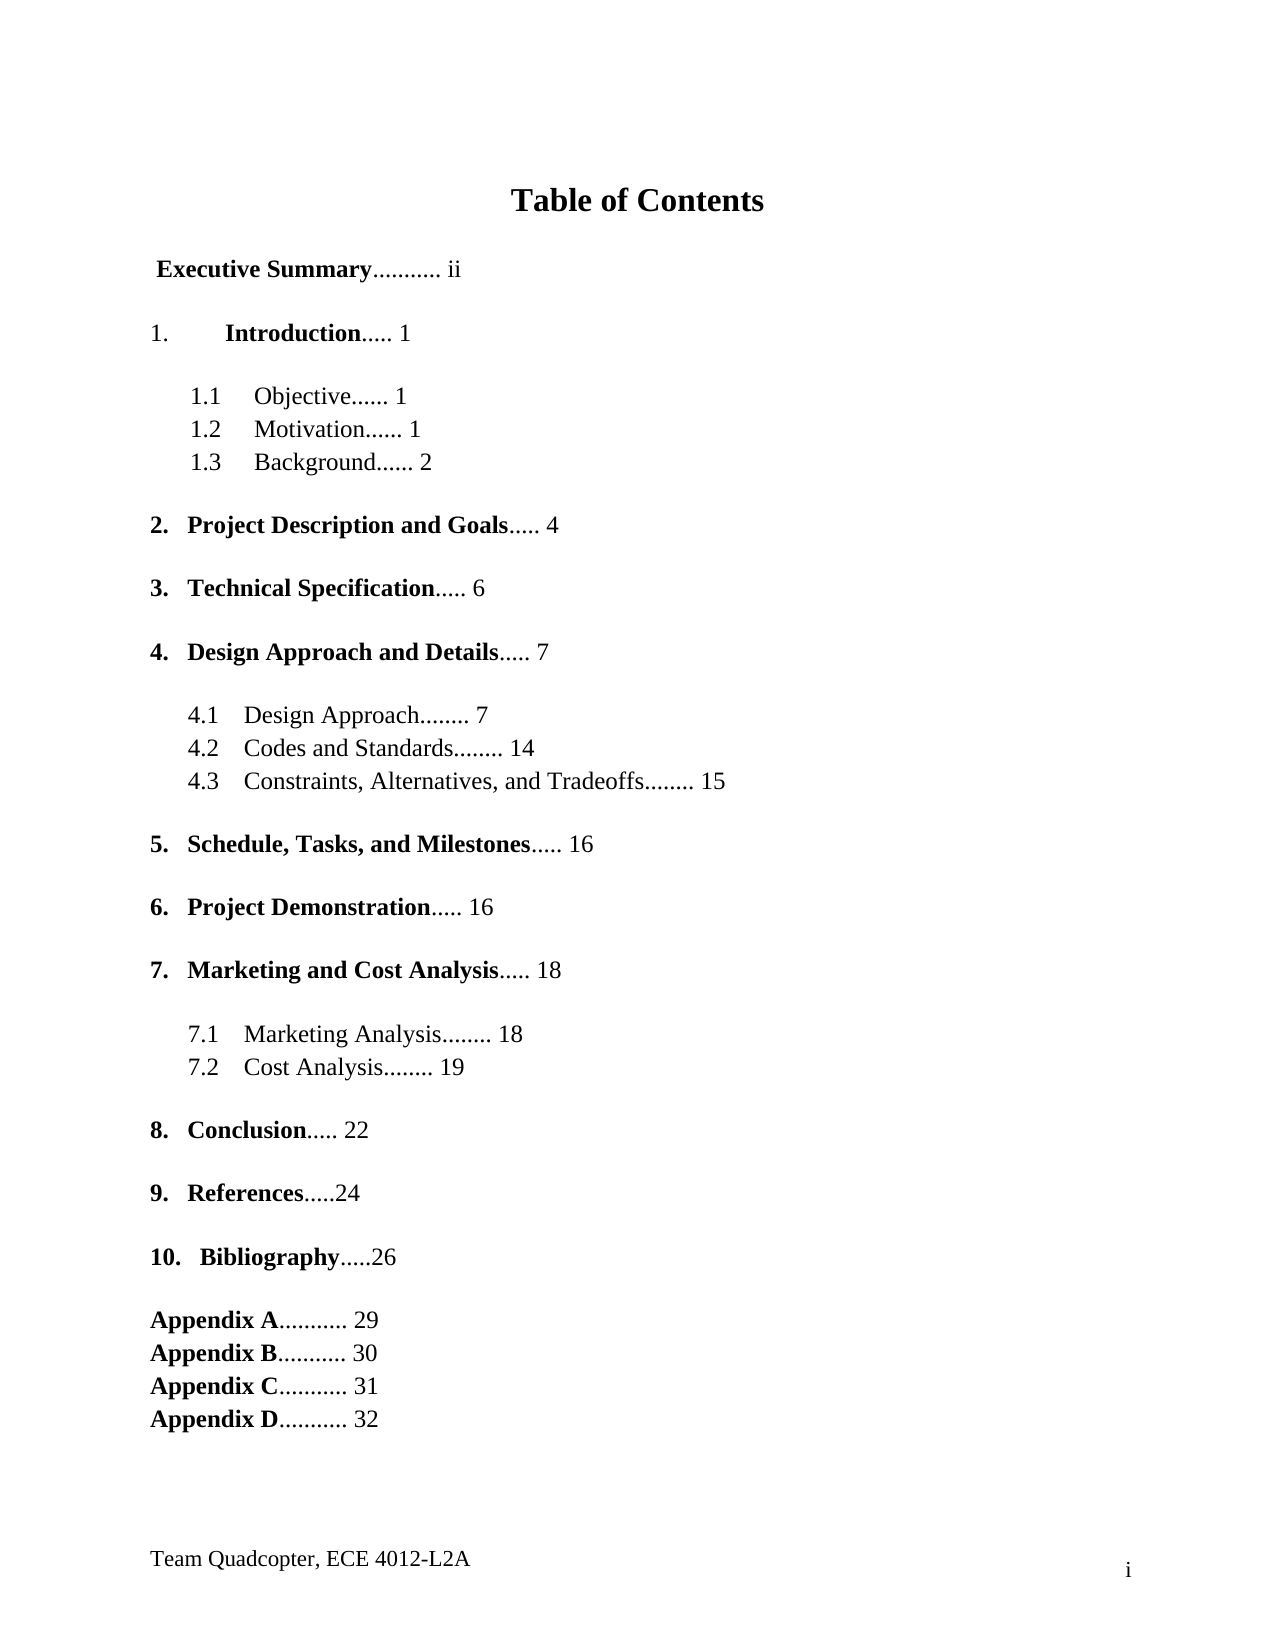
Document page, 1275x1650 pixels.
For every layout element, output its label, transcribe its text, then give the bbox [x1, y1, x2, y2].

text 9. References.....24 [150, 1178, 1125, 1207]
text 4. Design Approach and Details..... 7 [150, 637, 1125, 665]
text 4.2 Codes and Standards........ 14 [188, 733, 1125, 762]
text Table of Contents [150, 180, 1125, 218]
text 1.1 Objective...... 1 [190, 381, 1125, 410]
text Appendix C........... 31 [150, 1371, 1125, 1399]
text 10. Bibliography.....26 [150, 1242, 1125, 1270]
text Appendix D........... 32 [150, 1404, 1125, 1433]
text Appendix B........... 30 [150, 1338, 1125, 1367]
text 2. Project Description and Goals..... 4 [150, 510, 1125, 539]
text Appendix A........... 29 [150, 1305, 1125, 1333]
text 7. Marketing and Cost Analysis..... 18 [150, 956, 1125, 984]
text 7.2 Cost Analysis........ 19 [188, 1052, 1125, 1081]
text 8. Conclusion..... 22 [150, 1115, 1125, 1144]
text 5. Schedule, Tasks, and Milestones..... 16 [150, 829, 1125, 858]
text 1.3 Background...... 2 [190, 447, 1125, 476]
text 6. Project Demonstration..... 16 [150, 892, 1125, 921]
text 3. Technical Specification..... 6 [150, 573, 1125, 602]
text 1.2 Motivation...... 1 [190, 414, 1125, 443]
text Executive Summary........... ii [150, 254, 1125, 283]
text 1. Introduction..... 1 [150, 318, 1125, 346]
text 4.3 Constraints, Alternatives, and Tradeoffs........ 15 [188, 766, 1125, 795]
text 4.1 Design Approach........ 7 [188, 700, 1125, 729]
text 7.1 Marketing Analysis........ 18 [188, 1019, 1125, 1048]
